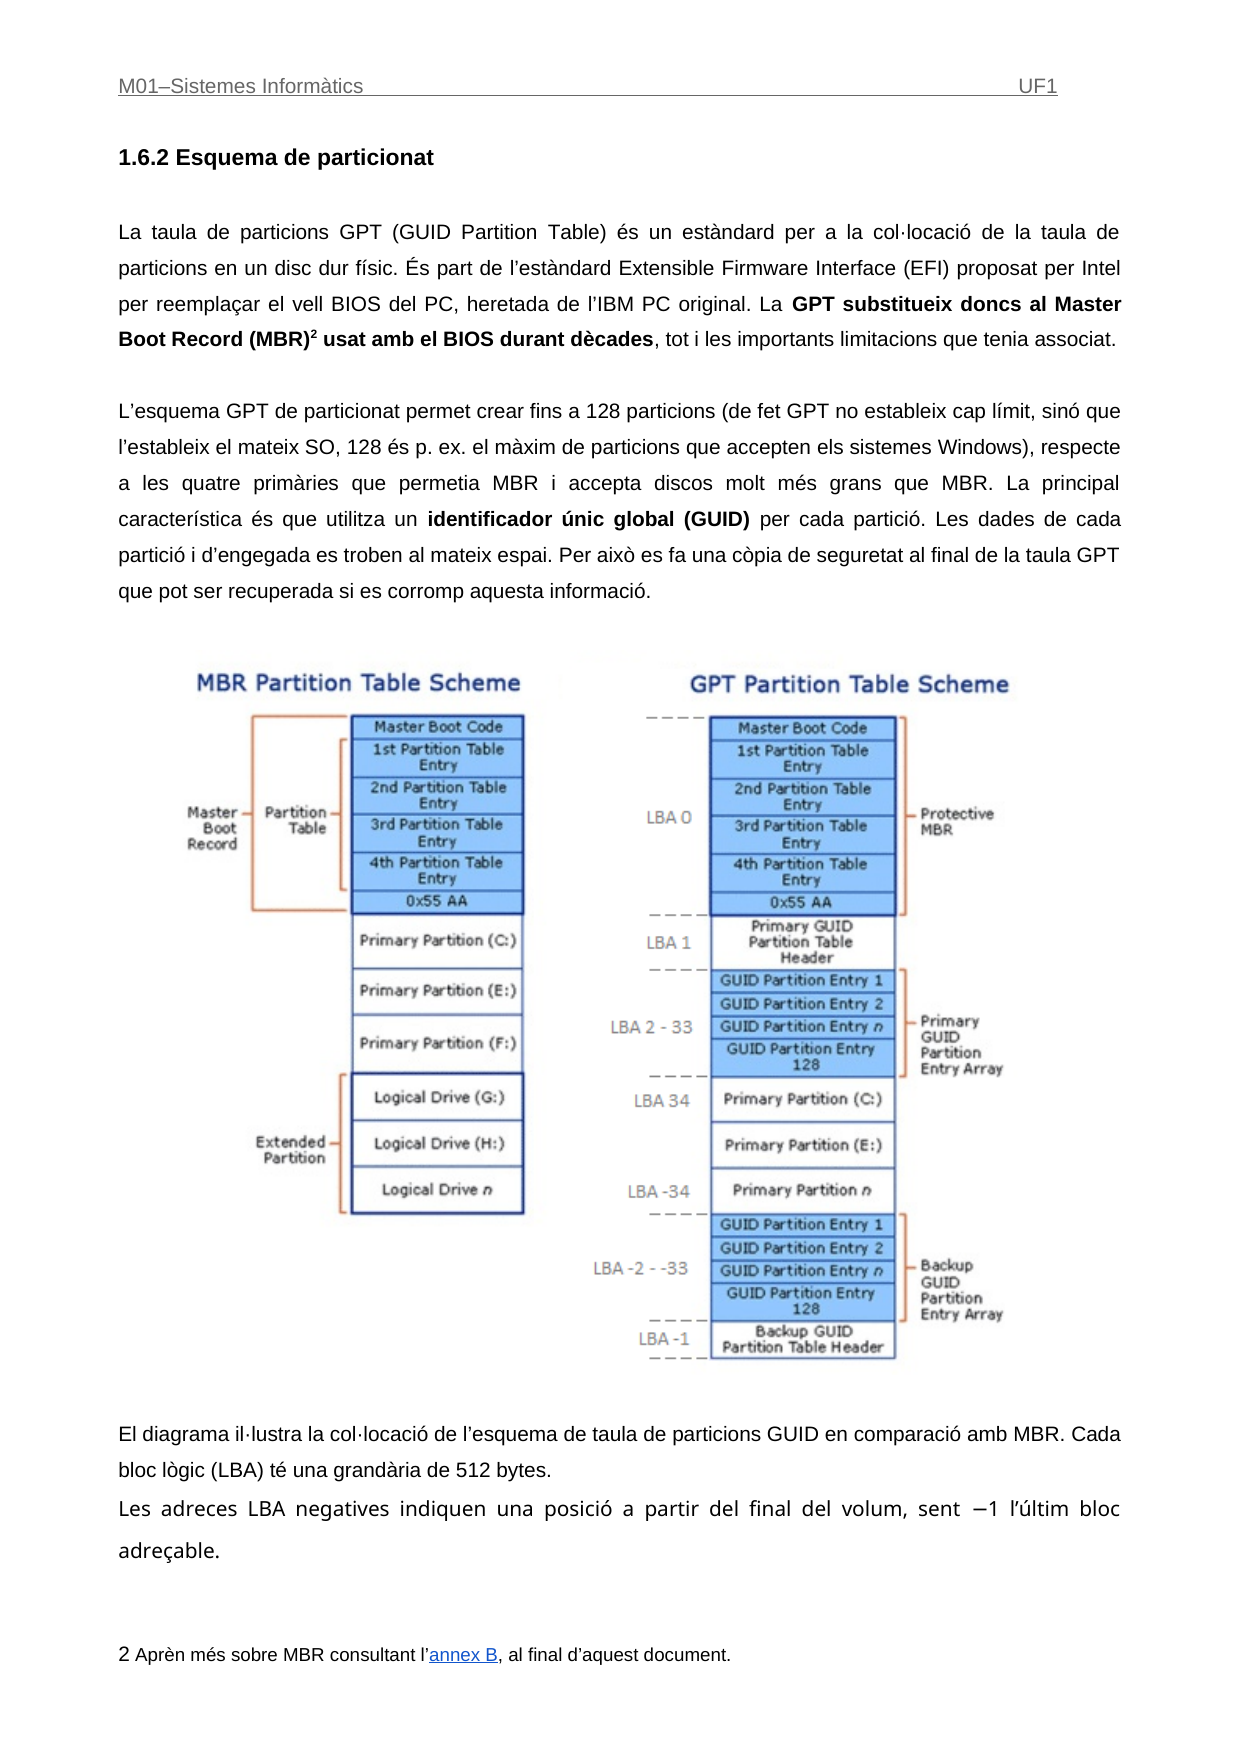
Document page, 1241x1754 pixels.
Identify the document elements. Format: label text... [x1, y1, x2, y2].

picture [171, 650, 1069, 1375]
text El diagrama il·lustra la col·locació de l’esquema de taula de particions GUID en comparació amb MBR. Cada bloc lògic (LBA) té una grandària de 512 bytes. [118, 1422, 1122, 1482]
subtitle 1.6.2 Esquema de particionat [118, 144, 1122, 170]
text Les adreces LBA negatives indiquen una posició a partir del final del volum, sent −1 l’últim bloc adreçable. [118, 1494, 1122, 1565]
text La taula de particions GPT (GUID Partition Table) és un estàndard per a la col·locació de la taula de particions en un disc dur físic. És part de l’estàndard Extensible Firmware Interface (EFI) proposat per Intel per reemplaçar el vell BIOS del PC, heretada de l’IBM PC original. La GPT substitueix doncs al Master Boot Record (MBR) usat amb el BIOS durant dècades, tot i les importants limitacions que tenia associat. [118, 219, 1122, 351]
text L’esquema GPT de particionat permet crear fins a 128 particions (de fet GPT no estableix cap límit, sinó que l’estableix el mateix SO, 128 és p. ex. el màxim de particions que accepten els sistemes Windows), respecte a les quatre primàries que permetia MBR i accepta discos molt més grans que MBR. La principal característica és que utilitza un identificador únic global (GUID) per cada partició. Les dades de cada partició i d’engegada es troben al mateix espai. Per això es fa una còpia de seguretat al final de la taula GPT que pot ser recuperada si es corromp aquesta informació. [118, 399, 1122, 603]
